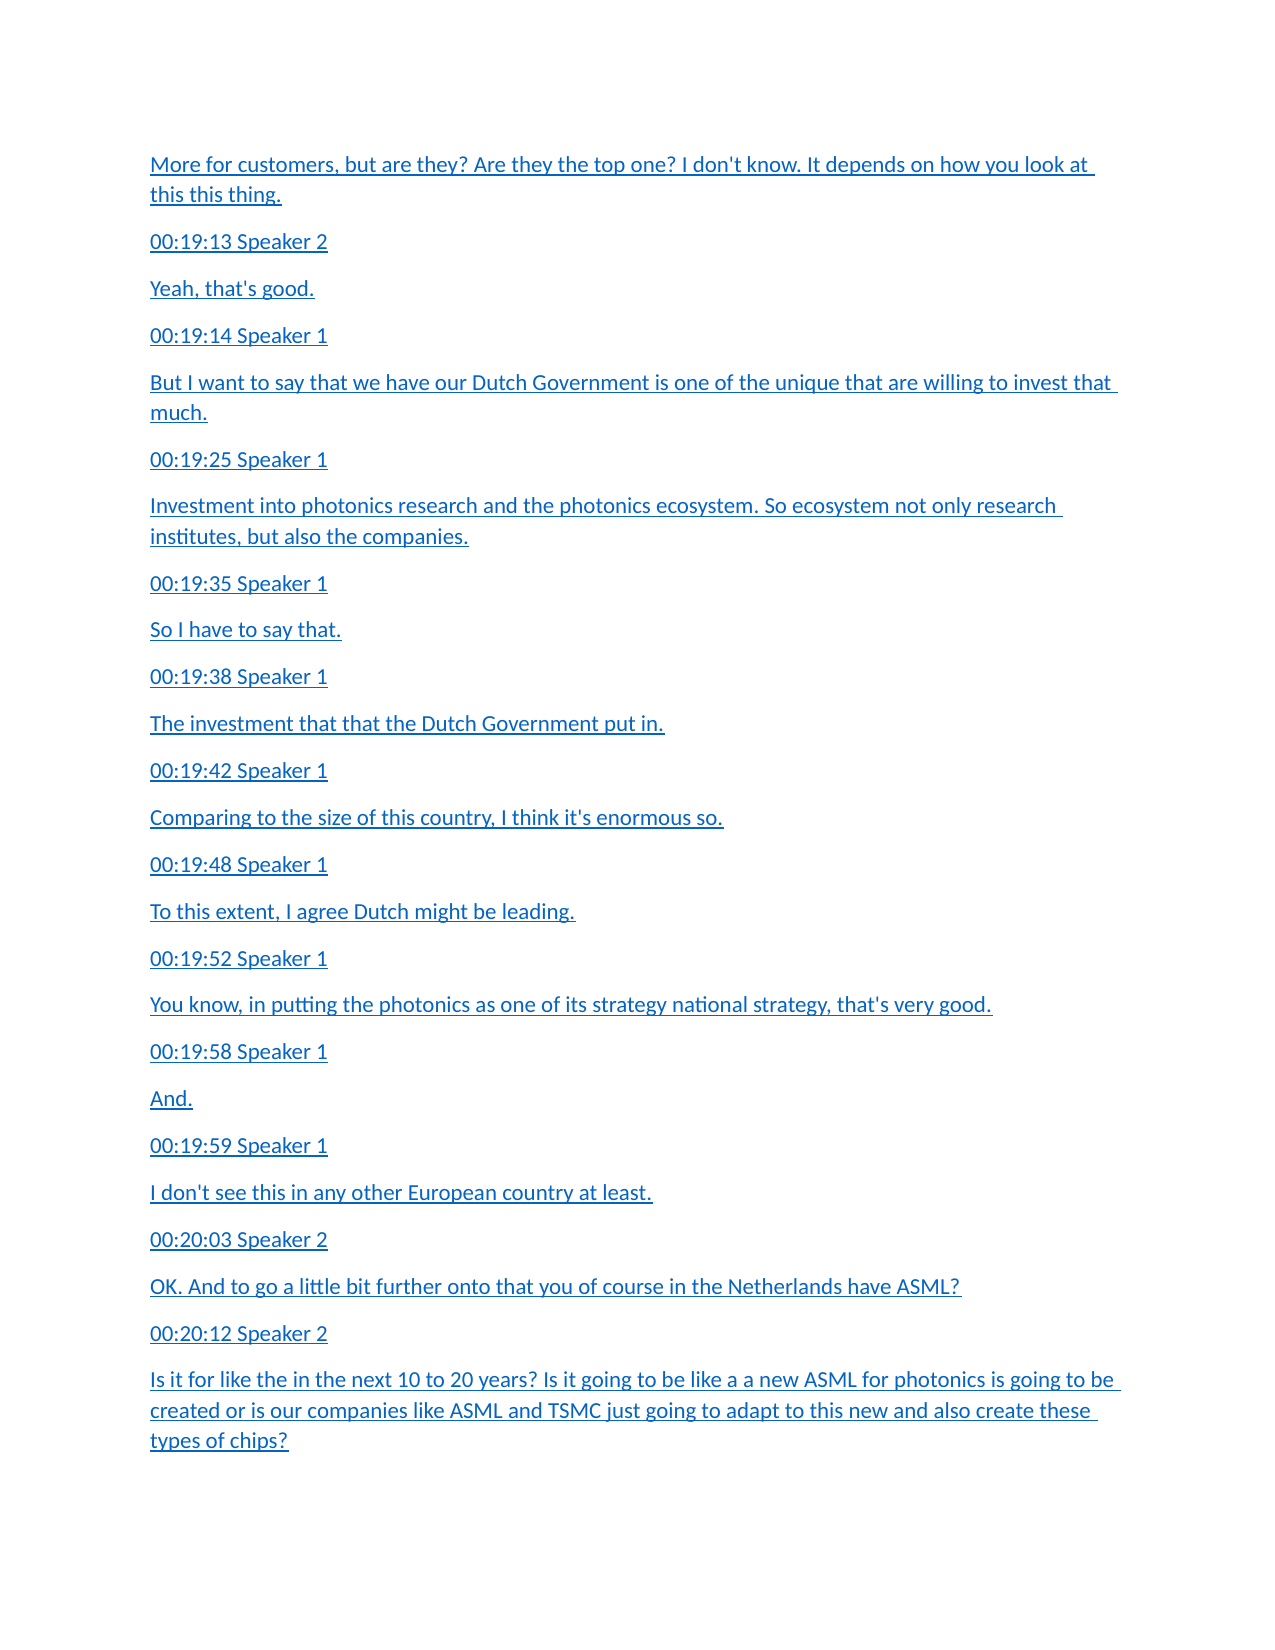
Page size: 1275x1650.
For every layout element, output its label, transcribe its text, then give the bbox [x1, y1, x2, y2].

text Yeah, that's good. [150, 274, 1125, 302]
text 00:19:35 Speaker 1 [150, 569, 1125, 597]
text And. [150, 1084, 1125, 1112]
text 00:19:13 Speaker 2 [150, 227, 1125, 255]
text 00:19:14 Speaker 1 [150, 321, 1125, 349]
text So I have to say that. [150, 616, 1125, 644]
text 00:20:12 Speaker 2 [150, 1319, 1125, 1347]
text 00:19:42 Speaker 1 [150, 756, 1125, 784]
text To this extent, I agree Dutch might be leading. [150, 897, 1125, 925]
text 00:19:58 Speaker 1 [150, 1037, 1125, 1066]
text Is it for like the in the next 10 to 20 years? Is it going to be like a a new ASML for photonics is going to be created or is our companies like ASML and TSMC just going to adapt to this new and also create these types of chips? [150, 1366, 1125, 1454]
text The investment that that the Dutch Government put in. [150, 709, 1125, 737]
text 00:19:59 Speaker 1 [150, 1131, 1125, 1159]
text 00:20:03 Speaker 2 [150, 1225, 1125, 1253]
text But I want to say that we have our Dutch Government is one of the unique that are willing to invest that much. [150, 368, 1125, 426]
text Comparing to the size of this country, I think it's enormous so. [150, 803, 1125, 831]
text 00:19:48 Speaker 1 [150, 850, 1125, 878]
text 00:19:52 Speaker 1 [150, 944, 1125, 972]
text Investment into photonics research and the photonics ecosystem. So ecosystem not only research institutes, but also the companies. [150, 492, 1125, 550]
text You know, in putting the photonics as one of its strategy national strategy, that's very good. [150, 991, 1125, 1019]
text 00:19:25 Speaker 1 [150, 445, 1125, 473]
text More for customers, but are they? Are they the top one? I don't know. It depends on how you look at this this thing. [150, 150, 1125, 208]
text OK. And to go a little bit further onto that you of course in the Netherlands have ASML? [150, 1272, 1125, 1300]
text 00:19:38 Speaker 1 [150, 662, 1125, 691]
text I don't see this in any other European country at least. [150, 1178, 1125, 1206]
